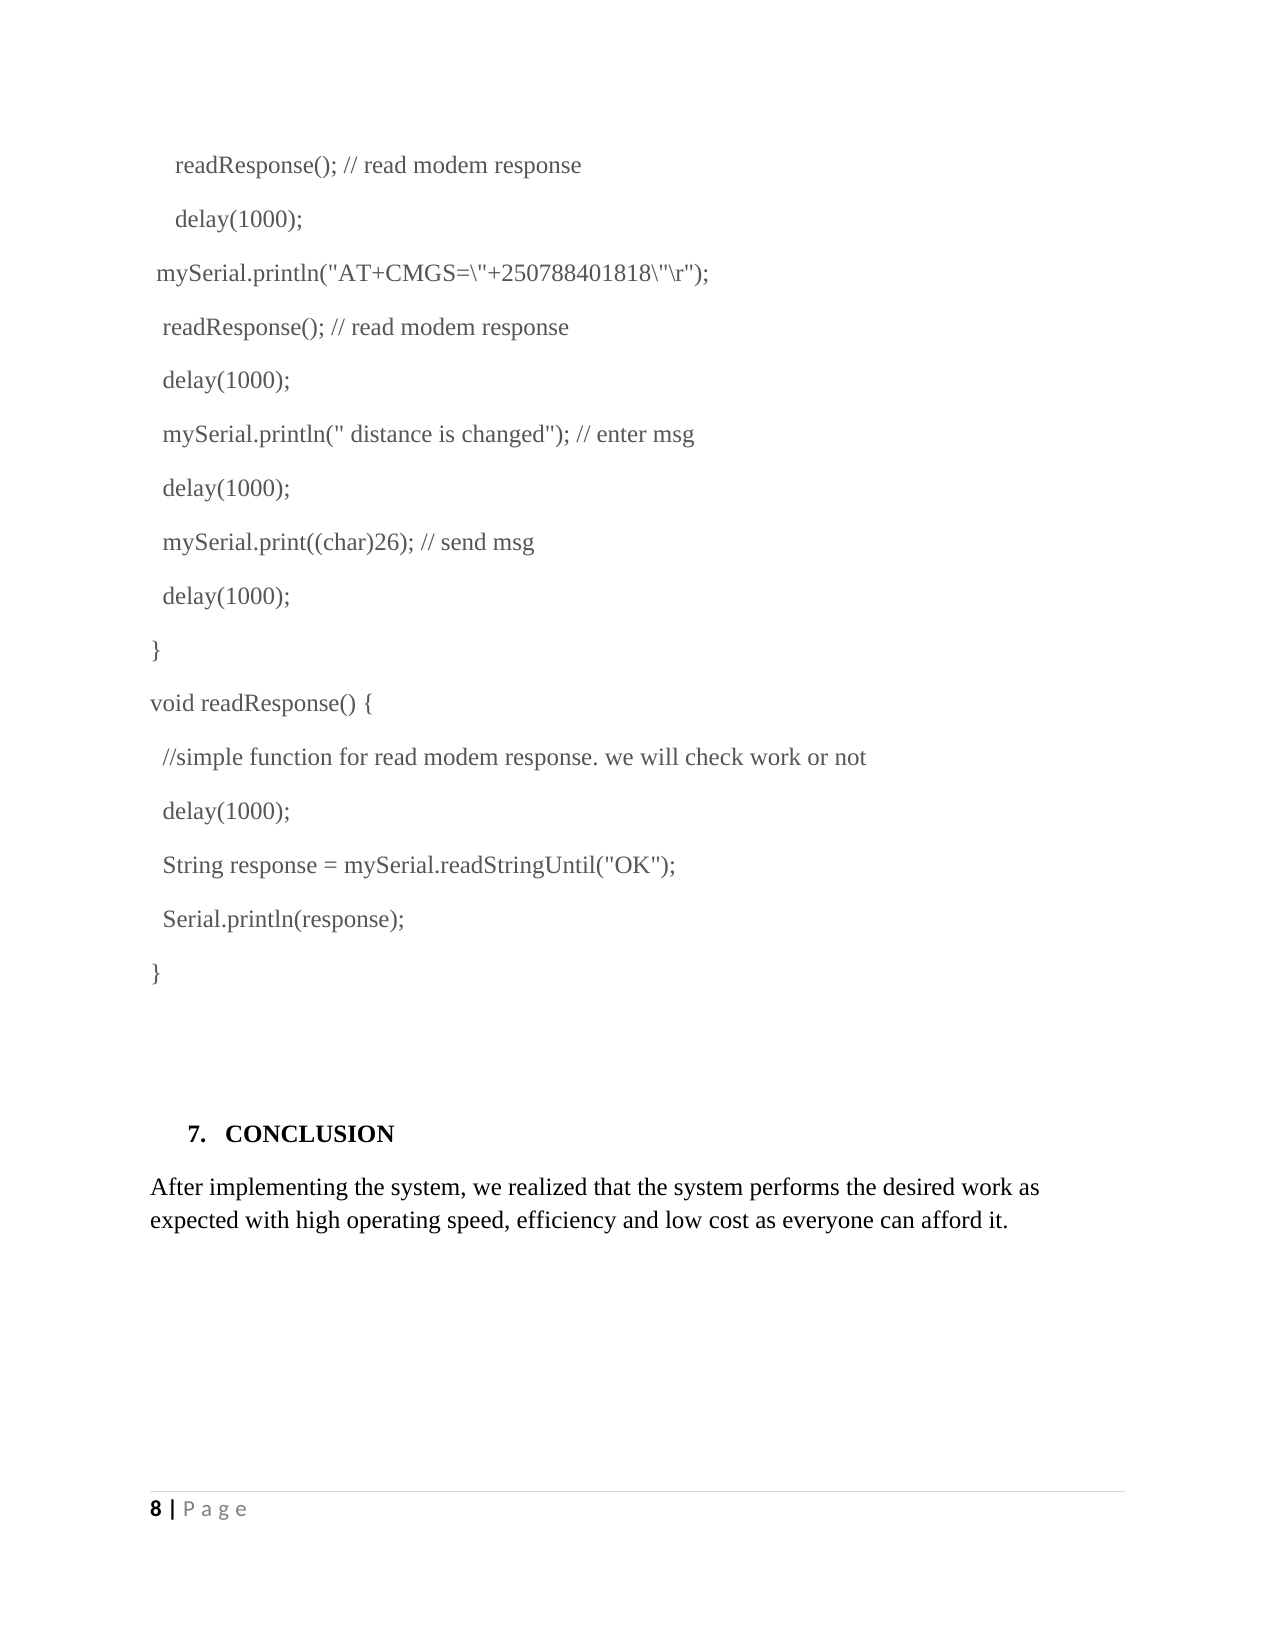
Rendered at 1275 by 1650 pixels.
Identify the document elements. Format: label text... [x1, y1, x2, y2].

text delay(1000); [150, 204, 1125, 233]
text } [150, 958, 1125, 987]
text //simple function for read modem response. we will check work or not [150, 742, 1125, 771]
text readResponse(); // read modem response [150, 150, 1125, 179]
text void readResponse() { [150, 688, 1125, 717]
text mySerial.println(" distance is changed"); // enter msg [150, 419, 1125, 448]
text delay(1000); [150, 473, 1125, 502]
list CONCLUSION [187, 1119, 1125, 1147]
text } [150, 635, 1125, 663]
text Serial.println(response); [150, 904, 1125, 933]
text After implementing the system, we realized that the system performs the desired work as expected with high operating speed, efficiency and low cost as everyone can afford it. [150, 1172, 1125, 1234]
text delay(1000); [150, 365, 1125, 394]
text readResponse(); // read modem response [150, 312, 1125, 340]
text mySerial.print((char)26); // send msg [150, 527, 1125, 556]
text mySerial.println("AT+CMGS=\"+250788401818\"\r"); [150, 258, 1125, 286]
text delay(1000); [150, 796, 1125, 825]
text delay(1000); [150, 581, 1125, 609]
text String response = mySerial.readStringUntil("OK"); [150, 850, 1125, 879]
